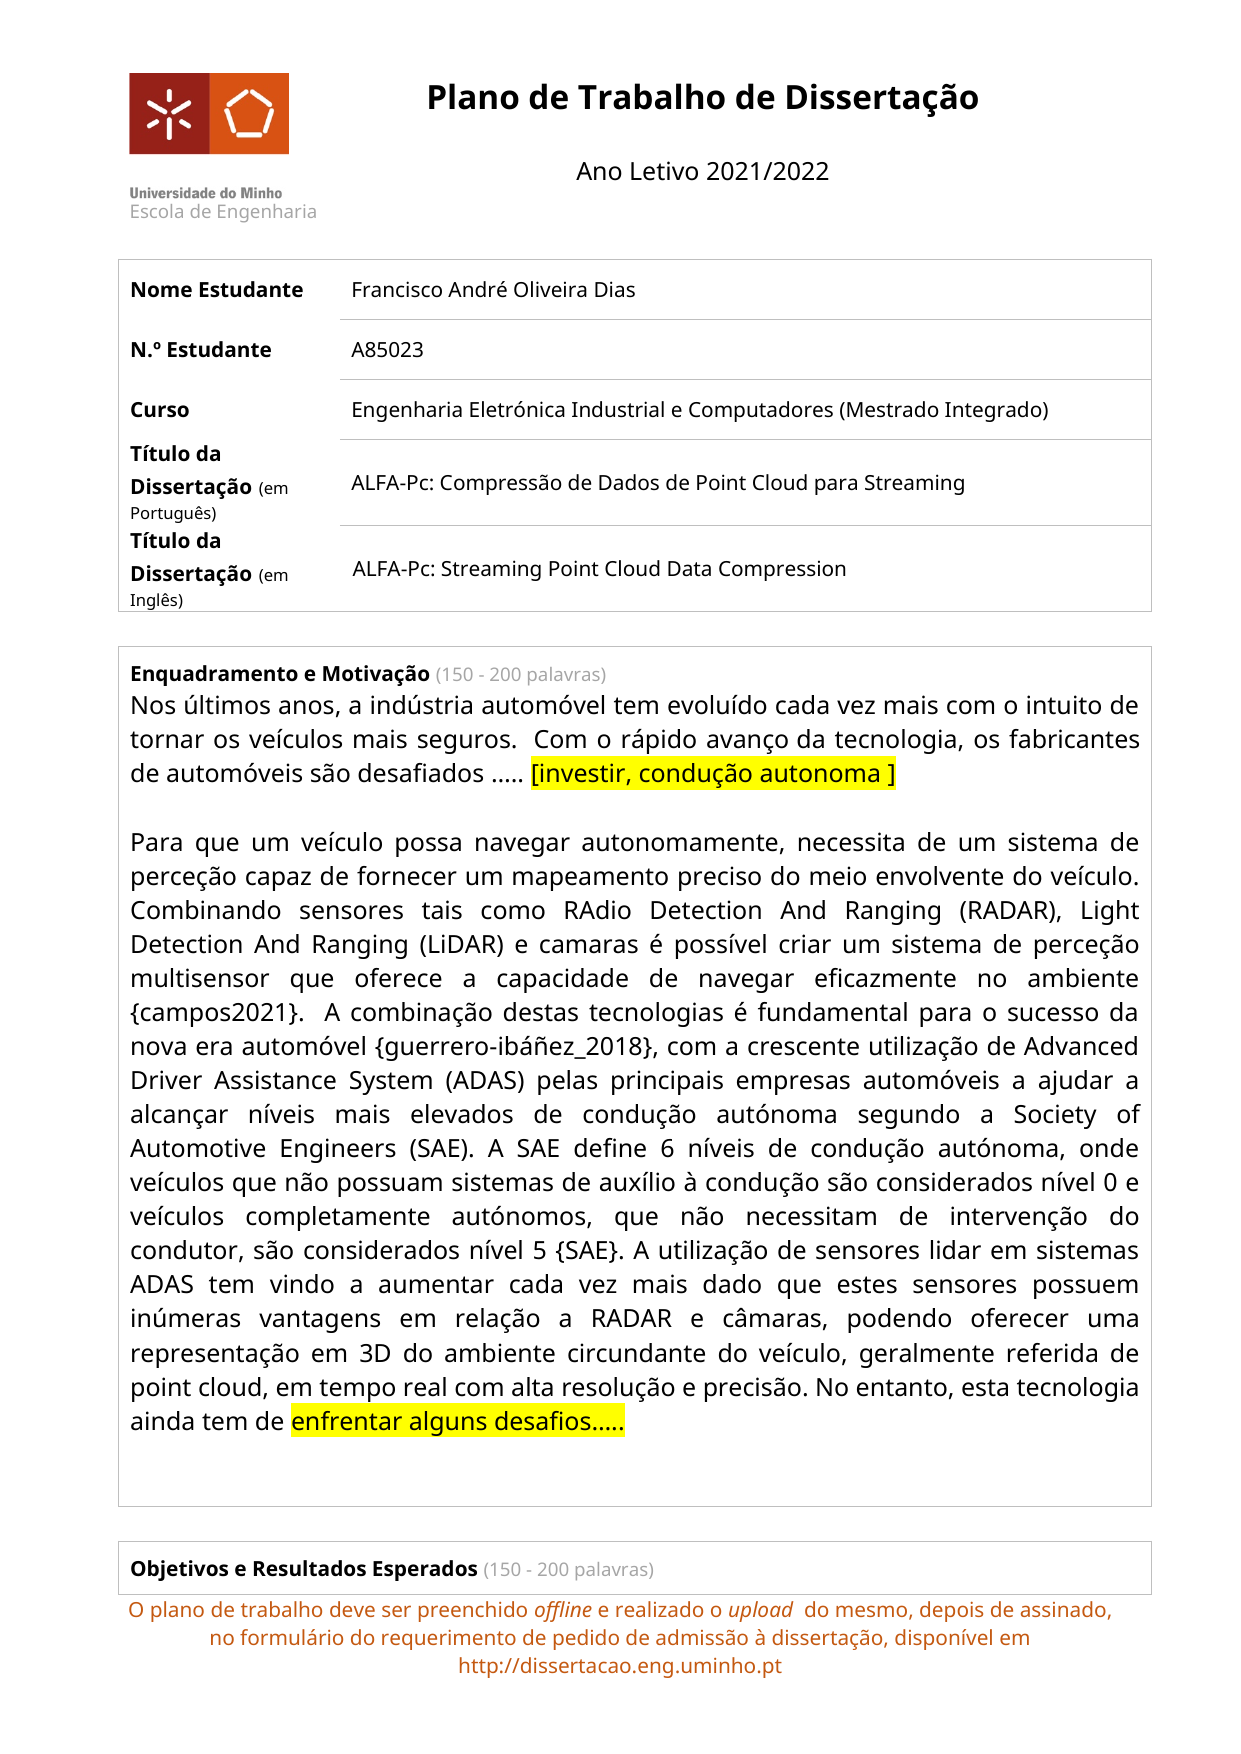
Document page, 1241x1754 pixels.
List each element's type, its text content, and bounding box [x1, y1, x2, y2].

table_cell N.º Estudante [119, 319, 340, 378]
picture [129, 73, 289, 199]
table_cell A85023 [340, 320, 1151, 378]
table_cell ALFA-Pc: Streaming Point Cloud Data Compression [340, 526, 1151, 611]
table_cell Título da Dissertação (em Inglês) [119, 525, 340, 611]
table_header Francisco André Oliveira Dias [340, 260, 1151, 318]
table_cell Curso [119, 379, 340, 438]
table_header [119, 1542, 1151, 1594]
table_header Nome Estudante [119, 260, 340, 318]
table_header Plano de Trabalho de Dissertação Ano Letivo 2021/2022 [356, 74, 1050, 224]
table_cell ALFA-Pc: Compressão de Dados de Point Cloud para Streaming [340, 440, 1151, 525]
table_header Escola de Engenharia [118, 74, 356, 224]
table_cell Engenharia Eletrónica Industrial e Computadores (Mestrado Integrado) [340, 380, 1151, 438]
table_cell Título da Dissertação (em Português) [119, 439, 340, 525]
table_header Enquadramento e Motivação (150 - 200 palavras) Nos últimos anos, a indústria automóvel tem evoluído cada vez mais com o intuito de tornar os veículos mais seguros. Com o rápido avanço da tecnologia, os fabricantes de automóveis são desafiados ….. [investir, condução autonoma ] Para que um veículo possa navegar autonomamente, necessita de um sistema de perceção capaz de fornecer um mapeamento preciso do meio envolvente do veículo. Combinando sensores tais como RAdio Detection And Ranging (RADAR), Light Detection And Ranging (LiDAR) e camaras é possível criar um sistema de perceção multisensor que oferece a capacidade de navegar eficazmente no ambiente {campos2021}. A combinação destas tecnologias é fundamental para o sucesso da nova era automóvel {guerrero-ibáñez_2018}, com a crescente utilização de Advanced Driver Assistance System (ADAS) pelas principais empresas automóveis a ajudar a alcançar níveis mais elevados de condução autónoma segundo a Society of Automotive Engineers (SAE). A SAE define 6 níveis de condução autónoma, onde veículos que não possuam sistemas de auxílio à condução são considerados nível 0 e veículos completamente autónomos, que não necessitam de intervenção do condutor, são considerados nível 5 {SAE}. A utilização de sensores lidar em sistemas ADAS tem vindo a aumentar cada vez mais dado que estes sensores possuem inúmeras vantagens em relação a RADAR e câmaras, podendo oferecer uma representação em 3D do ambiente circundante do veículo, geralmente referida de point cloud, em tempo real com alta resolução e precisão. No entanto, esta tecnologia ainda tem de enfrentar alguns desafios….. [119, 647, 1151, 1506]
